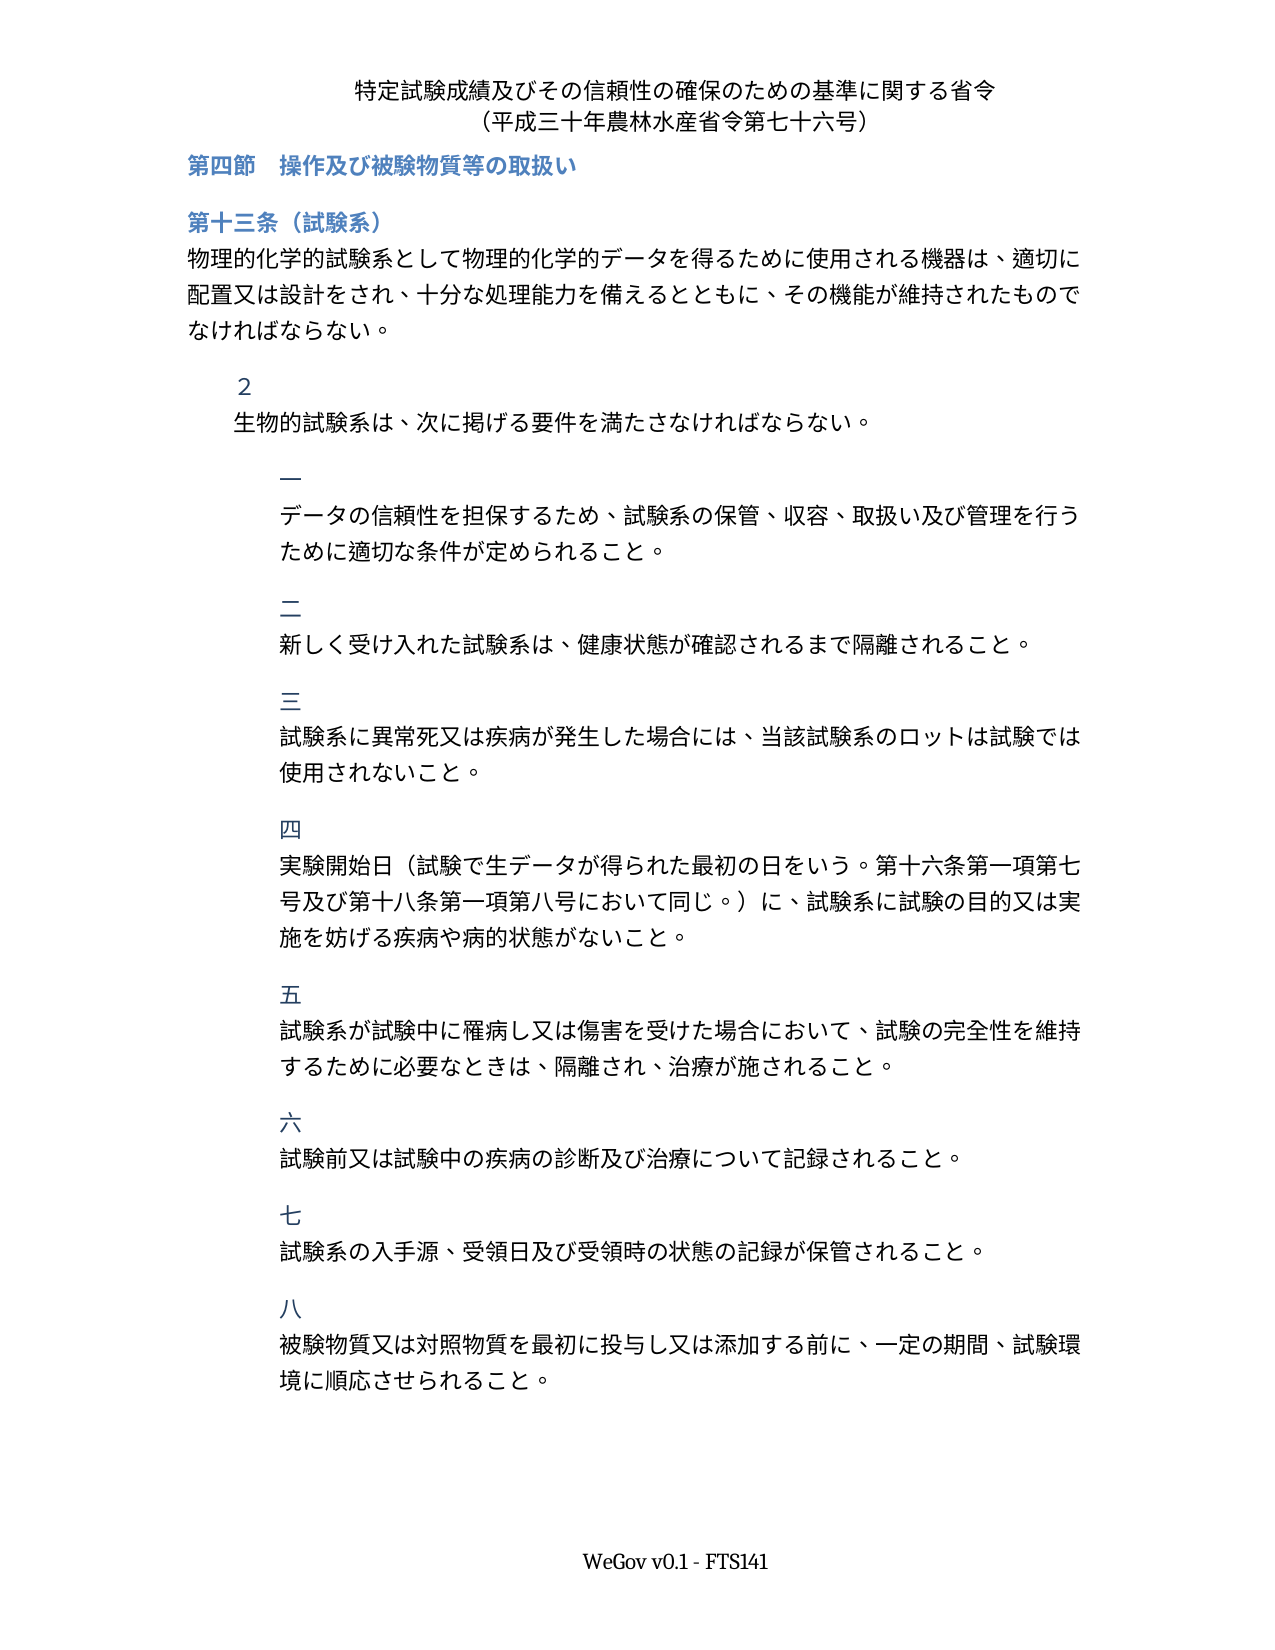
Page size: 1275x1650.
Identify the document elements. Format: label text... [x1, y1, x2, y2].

text 試験系の入手源、受領日及び受領時の状態の記録が保管されること。 [279, 1236, 1087, 1267]
subtitle 二 [279, 593, 1087, 624]
subtitle 五 [279, 979, 1087, 1010]
text 生物的試験系は、次に掲げる要件を満たさなければならない。 [233, 407, 1087, 438]
subtitle 第四節 操作及び被験物質等の取扱い [187, 150, 1087, 181]
subtitle 七 [279, 1200, 1087, 1231]
subtitle 六 [279, 1107, 1087, 1138]
text 物理的化学的試験系として物理的化学的データを得るために使用される機器は、適切に配置又は設計をされ、十分な処理能力を備えるとともに、その機能が維持されたものでなければならない。 [187, 243, 1087, 346]
subtitle 三 [279, 685, 1087, 717]
subtitle ２ [233, 371, 1087, 403]
subtitle 第十三条（試験系） [187, 207, 1087, 238]
text 実験開始日（試験で生データが得られた最初の日をいう。第十六条第一項第七号及び第十八条第一項第八号において同じ。）に、試験系に試験の目的又は実施を妨げる疾病や病的状態がないこと。 [279, 850, 1087, 953]
text データの信頼性を担保するため、試験系の保管、収容、取扱い及び管理を行うために適切な条件が定められること。 [279, 500, 1087, 567]
text 試験系に異常死又は疾病が発生した場合には、当該試験系のロットは試験では使用されないこと。 [279, 721, 1087, 788]
text 試験系が試験中に罹病し又は傷害を受けた場合において、試験の完全性を維持するために必要なときは、隔離され、治療が施されること。 [279, 1014, 1087, 1082]
text 試験前又は試験中の疾病の診断及び治療について記録されること。 [279, 1143, 1087, 1174]
text 被験物質又は対照物質を最初に投与し又は添加する前に、一定の期間、試験環境に順応させられること。 [279, 1329, 1087, 1396]
subtitle 八 [279, 1293, 1087, 1324]
subtitle 四 [279, 814, 1087, 845]
subtitle 一 [279, 464, 1087, 495]
text 新しく受け入れた試験系は、健康状態が確認されるまで隔離されること。 [279, 629, 1087, 660]
